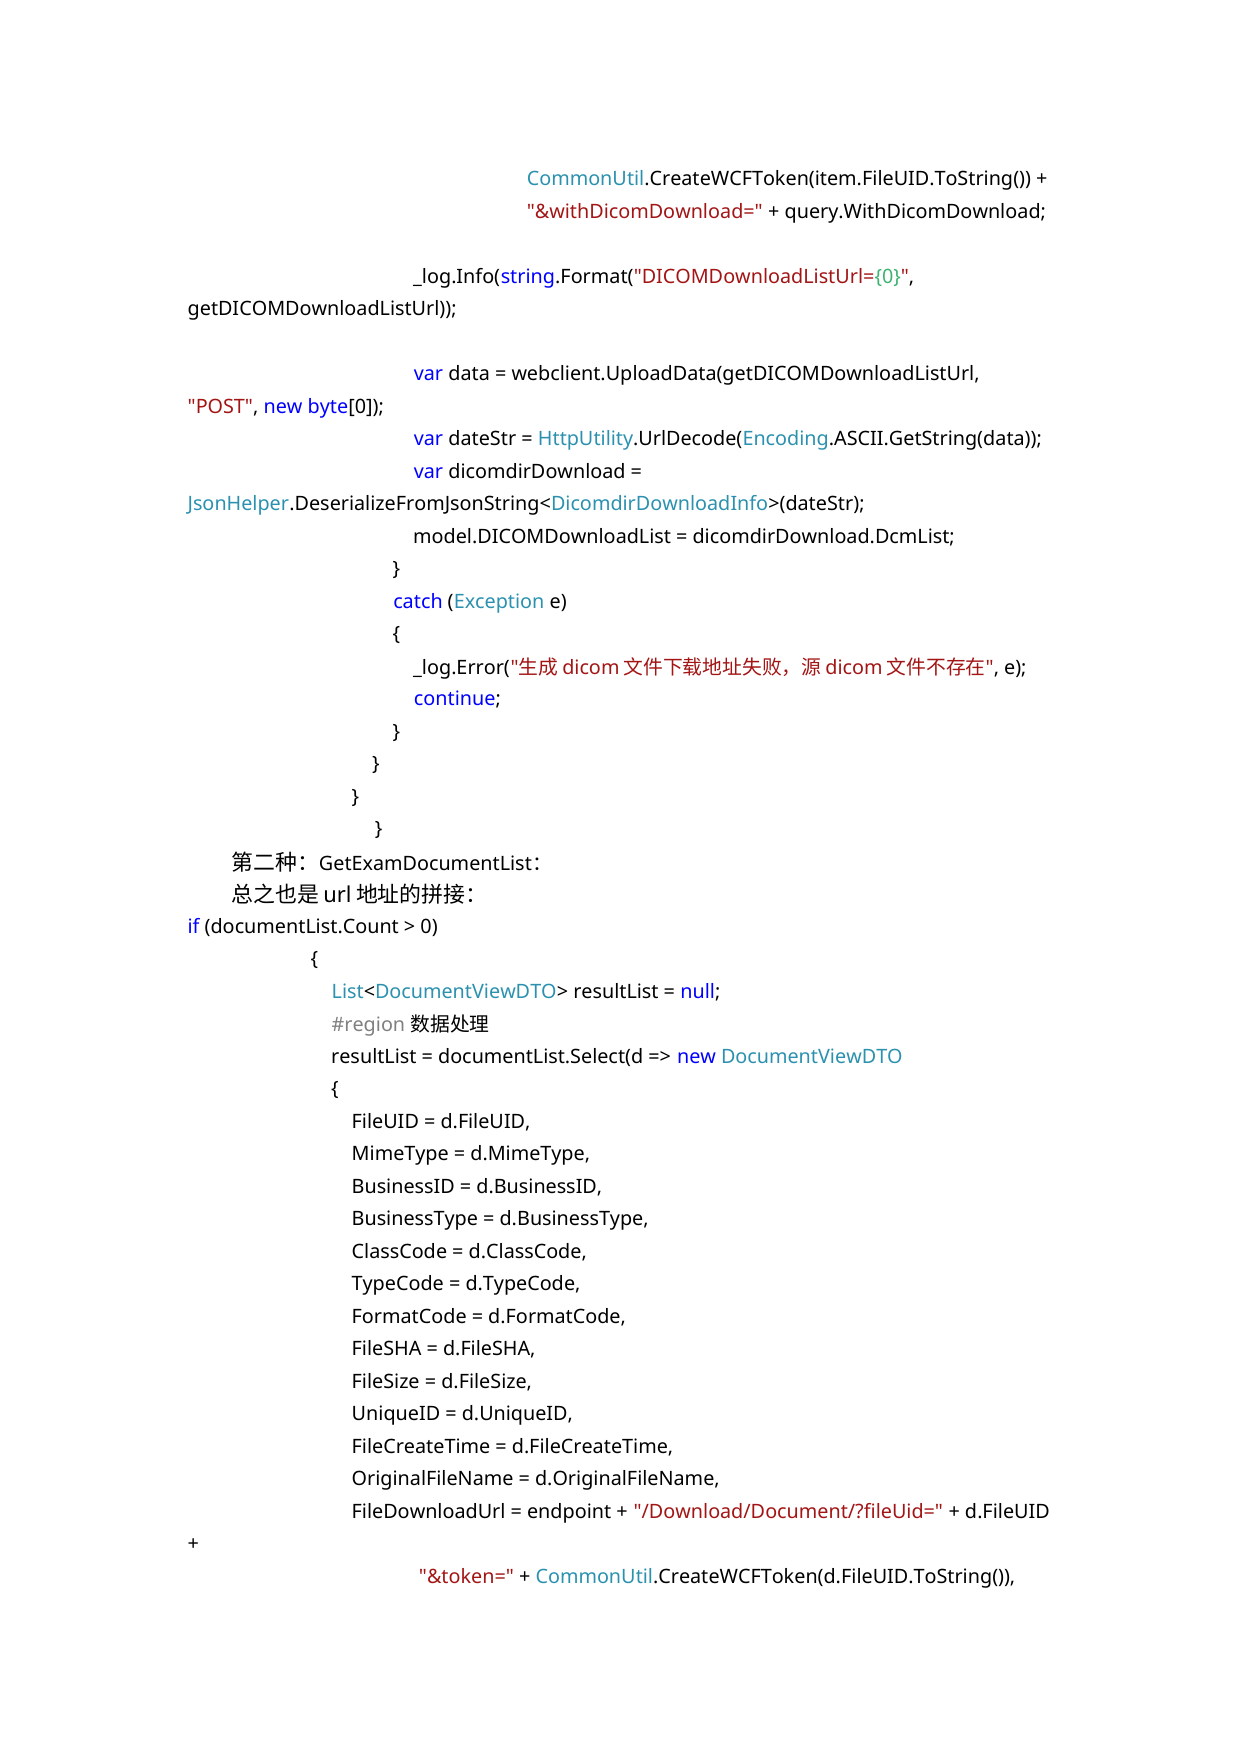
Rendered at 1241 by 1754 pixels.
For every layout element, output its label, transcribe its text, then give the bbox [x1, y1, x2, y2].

text CommonUtil.CreateWCFToken(item.FileUID.ToString()) + [187, 162, 1053, 194]
text BusinessType = d.BusinessType, [187, 1202, 1053, 1234]
text MimeType = d.MimeType, [187, 1137, 1053, 1169]
text BusinessID = d.BusinessID, [187, 1169, 1053, 1202]
text { [187, 617, 1053, 649]
text model.DICOMDownloadList = dicomdirDownload.DcmList; [187, 519, 1053, 552]
text OriginalFileName = d.OriginalFileName, [187, 1462, 1053, 1494]
text FileUID = d.FileUID, [187, 1104, 1053, 1137]
text var dateStr = HttpUtility.UrlDecode(Encoding.ASCII.GetString(data)); [187, 422, 1053, 454]
text continue; [187, 682, 1053, 714]
text var dicomdirDownload = JsonHelper.DeserializeFromJsonString<DicomdirDownloadInfo>(dateStr); [187, 454, 1053, 519]
text "&withDicomDownload=" + query.WithDicomDownload; [187, 194, 1053, 227]
text var data = webclient.UploadData(getDICOMDownloadListUrl, "POST", new byte[0]); [187, 357, 1053, 422]
text #region 数据处理 [187, 1007, 1053, 1039]
text { [187, 1072, 1053, 1104]
text List<DocumentViewDTO> resultList = null; [187, 974, 1053, 1007]
text 第二种：GetExamDocumentList： [187, 844, 1053, 877]
text TypeCode = d.TypeCode, [187, 1267, 1053, 1299]
text resultList = documentList.Select(d => new DocumentViewDTO [187, 1039, 1053, 1072]
text { [187, 942, 1053, 974]
text UniqueID = d.UniqueID, [187, 1397, 1053, 1429]
text FileSize = d.FileSize, [187, 1364, 1053, 1397]
text } [187, 747, 1053, 779]
text 总之也是url地址的拼接： [187, 877, 1053, 909]
text FileSHA = d.FileSHA, [187, 1332, 1053, 1364]
text FileDownloadUrl = endpoint + "/Download/Document/?fileUid=" + d.FileUID + [187, 1494, 1053, 1559]
text _log.Info(string.Format("DICOMDownloadListUrl={0}", getDICOMDownloadListUrl)); [187, 259, 1053, 324]
text catch (Exception e) [187, 584, 1053, 617]
text } [187, 779, 1053, 812]
text } [187, 552, 1053, 584]
text "&token=" + CommonUtil.CreateWCFToken(d.FileUID.ToString()), [187, 1559, 1053, 1592]
text } [187, 812, 1053, 844]
text _log.Error("生成dicom文件下载地址失败，源dicom文件不存在", e); [187, 649, 1053, 682]
text if (documentList.Count > 0) [187, 909, 1053, 942]
text FileCreateTime = d.FileCreateTime, [187, 1429, 1053, 1462]
text ClassCode = d.ClassCode, [187, 1234, 1053, 1267]
text } [187, 714, 1053, 747]
text FormatCode = d.FormatCode, [187, 1299, 1053, 1332]
